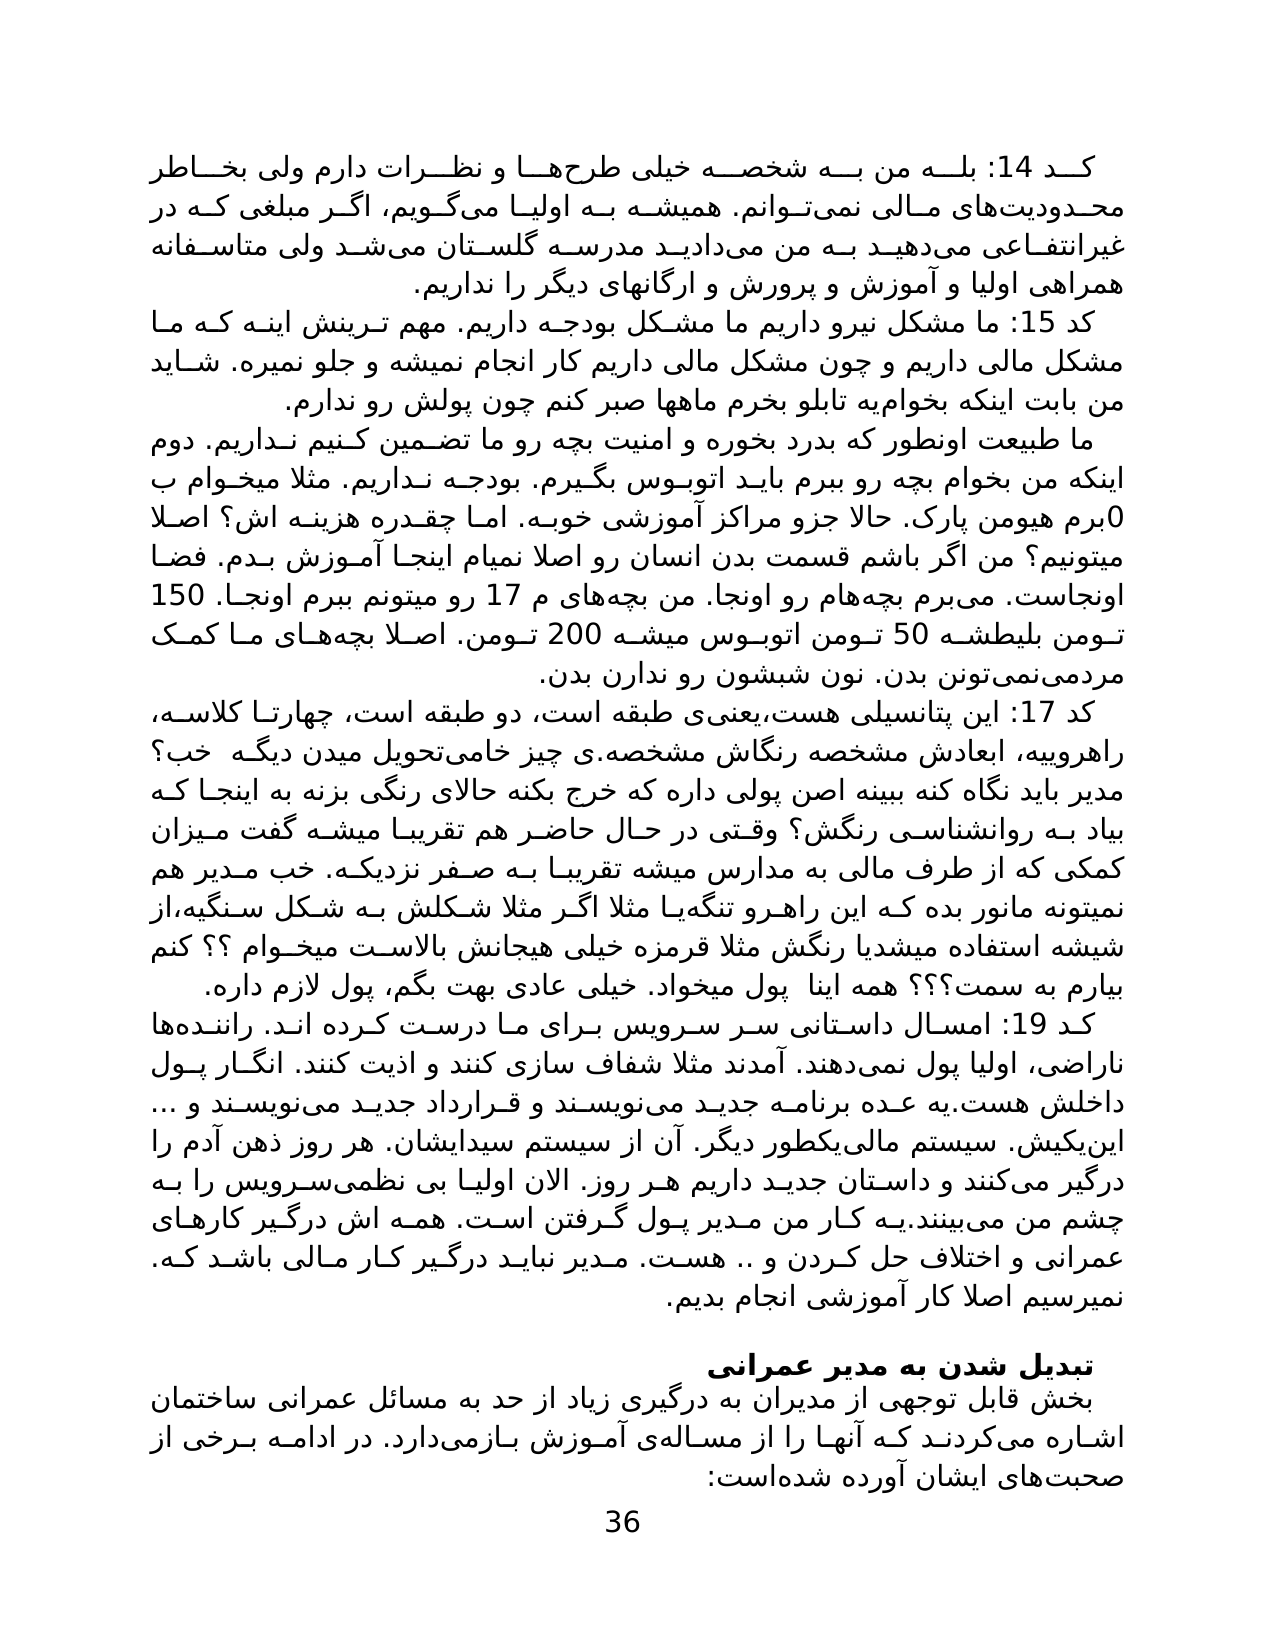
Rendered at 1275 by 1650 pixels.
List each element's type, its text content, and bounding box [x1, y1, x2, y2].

text کد 15: ما مشکل نیرو داریم ما مشکل بودجه داریم. مهم ترینش اینه که ما مشکل مالی داریم و چون مشکل مالی داریم کار انجام نمیشه و جلو نمیره. شاید من بابت اینکه بخوام‌یه تابلو بخرم ماهها صبر کنم چون پولش رو ندارم. [150, 306, 1125, 418]
text کد 14: بله من به شخصه خیلی طرح‌ها و نظرات دارم ولی بخاطر محدودیت‌های مالی نمی‌توانم. همیشه به اولیا می‌گویم، اگر مبلغی که در غیرانتفاعی می‌دهید به من می‌دادید مدرسه گلستان می‌شد ولی متاسفانه همراهی اولیا و آموزش و پرورش و ارگانهای دیگر را نداریم. [150, 150, 1125, 301]
text ما طبیعت اونطور که بدرد بخوره و امنیت بچه رو ما تضمین کنیم نداریم. دوم اینکه من بخوام بچه رو ببرم باید اتوبوس بگیرم. بودجه نداریم. مثلا میخوام ب0برم هیومن پارک. حالا جزو مراکز آموزشی خوبه. اما چقدره هزینه اش؟ اصلا میتونیم؟ من اگر باشم قسمت بدن انسان رو اصلا نمیام اینجا آموزش بدم. فضا اونجاست. می‌برم بچه‌هام رو اونجا. من بچه‌های م 17 رو میتونم ببرم اونجا. 150 تومن بلیطشه 50 تومن اتوبوس میشه 200 تومن. اصلا بچه‌های ما کمک مردمی‌نمی‌تونن بدن. نون شبشون رو ندارن بدن. [150, 423, 1125, 690]
text کد 19: امسال داستانی سر سرویس برای ما درست کرده اند. راننده‌ها ناراضی، اولیا پول نمی‌دهند. آمدند مثلا شفاف سازی کنند و اذیت کنند. انگار پول داخلش هست.‌یه عده برنامه جدید می‌نویسند و قرارداد جدید می‌نویسند و ... این‌یکیش. سیستم مالی‌یکطور دیگر. آن از سیستم سیدایشان. هر روز ذهن آدم را درگیر می‌کنند و داستان جدید داریم هر روز. الان اولیا بی نظمی‌سرویس را به چشم من می‌بینند.‌یه کار من مدیر پول گرفتن است. همه اش درگیر کارهای عمرانی و اختلاف حل کردن و .. هست. مدیر نباید درگیر کار مالی باشد که. نمیرسیم اصلا کار آموزشی انجام بدیم. [150, 1007, 1125, 1314]
text تبدیل شدن به مدیر عمرانی [150, 1348, 1125, 1382]
text کد 17: این پتانسیلی هست،‌یعنی‌ی طبقه است، دو طبقه است، چهارتا کلاسه، راهروییه، ابعادش مشخصه رنگاش مشخصه.‌ی چیز خامی‌تحویل میدن دیگه خب؟ مدیر باید نگاه کنه ببینه اصن پولی داره که خرج بکنه حالا‌ی رنگی بزنه به اینجا که بیاد به روانشناسی رنگش؟ وقتی در حال حاضر هم تقریبا میشه گفت میزان کمکی که از طرف مالی به مدارس میشه تقریبا به صفر نزدیکه. خب مدیر هم نمیتونه مانور بده که این راهرو تنگه‌یا مثلا اگر مثلا شکلش به شکل سنگیه،از شیشه استفاده میشد‌یا رنگش مثلا قرمزه خیلی هیجانش بالاست میخوام ؟؟ کنم بیارم به سمت؟؟؟ همه اینا پول میخواد. خیلی عادی بهت بگم، پول لازم داره. [150, 695, 1125, 1002]
text بخش قابل توجهی از مدیران به درگیری زیاد از حد به مسائل عمرانی ساختمان اشاره می‌کردند که آنها را از مساله‌ی آموزش بازمی‌دارد. در ادامه برخی از صحبت‌های ایشان آورده شده‌است: [150, 1382, 1125, 1494]
